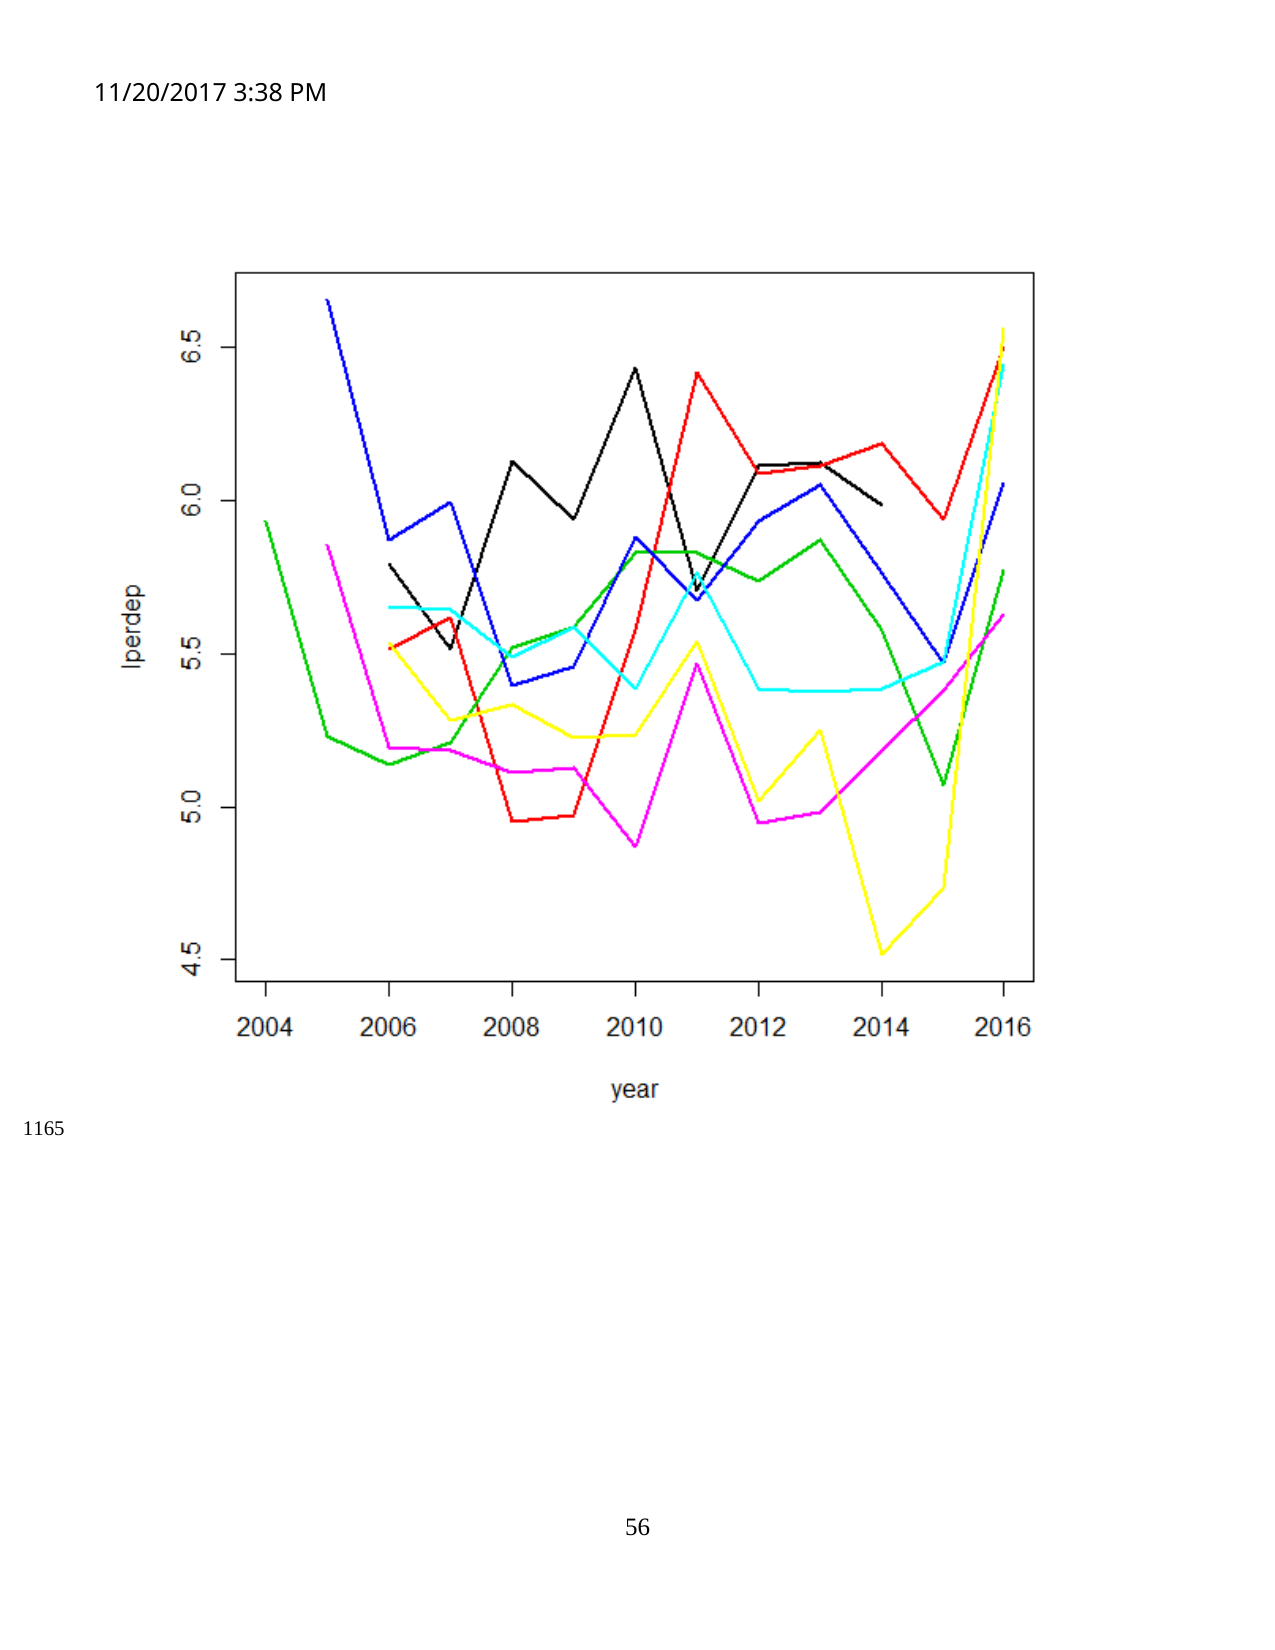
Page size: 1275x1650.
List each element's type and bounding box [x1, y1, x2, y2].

picture [112, 150, 1098, 1136]
